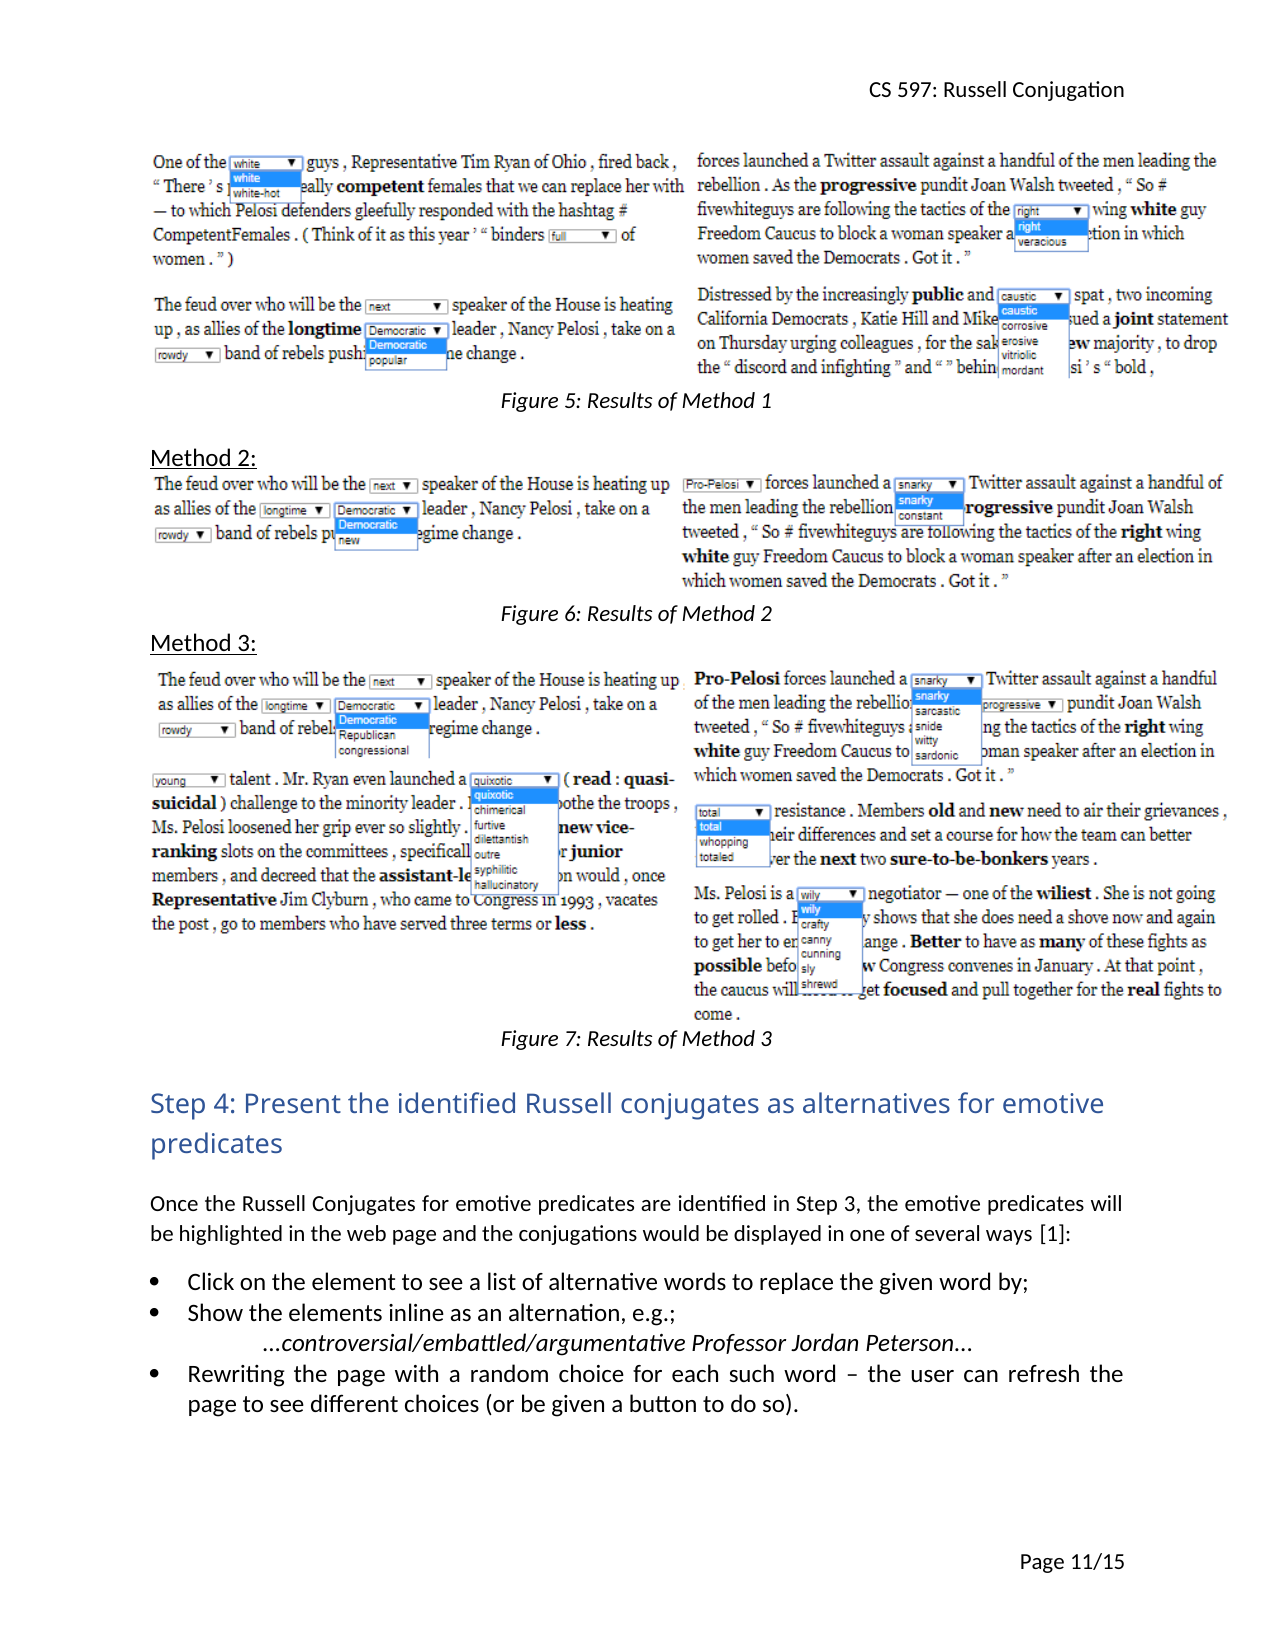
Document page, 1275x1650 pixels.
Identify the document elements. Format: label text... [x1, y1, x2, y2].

picture [150, 472, 1229, 600]
list Rewriting the page with a random choice for each such word – the user can refresh the page to see different choices (or be given a button to do so). [150, 1358, 1125, 1419]
picture [150, 150, 1232, 386]
list Show the elements inline as an alternation, e.g.; [150, 1297, 1125, 1327]
text Figure 6: Results of Method 2 [150, 600, 1125, 628]
text Figure 5: Results of Method 1 [150, 386, 1125, 414]
list ...controversial/embattled/argumentative Professor Jordan Peterson... [262, 1327, 1125, 1358]
text Once the Russell Conjugates for emotive predicates are identified in Step 3, the emotive predicates will be highlighted in the web page and the conjugations would be displayed in one of several ways: [150, 1189, 1125, 1247]
text Method 2: [150, 442, 1125, 472]
list Click on the element to see a list of alternative words to replace the given word by; [150, 1266, 1125, 1297]
picture [150, 658, 1232, 1025]
text Figure 7: Results of Method 3 [150, 1025, 1125, 1052]
text Method 3: [150, 628, 1125, 658]
subtitle Step 4: Present the identified Russell conjugates as alternatives for emotive predicates [150, 1084, 1125, 1161]
